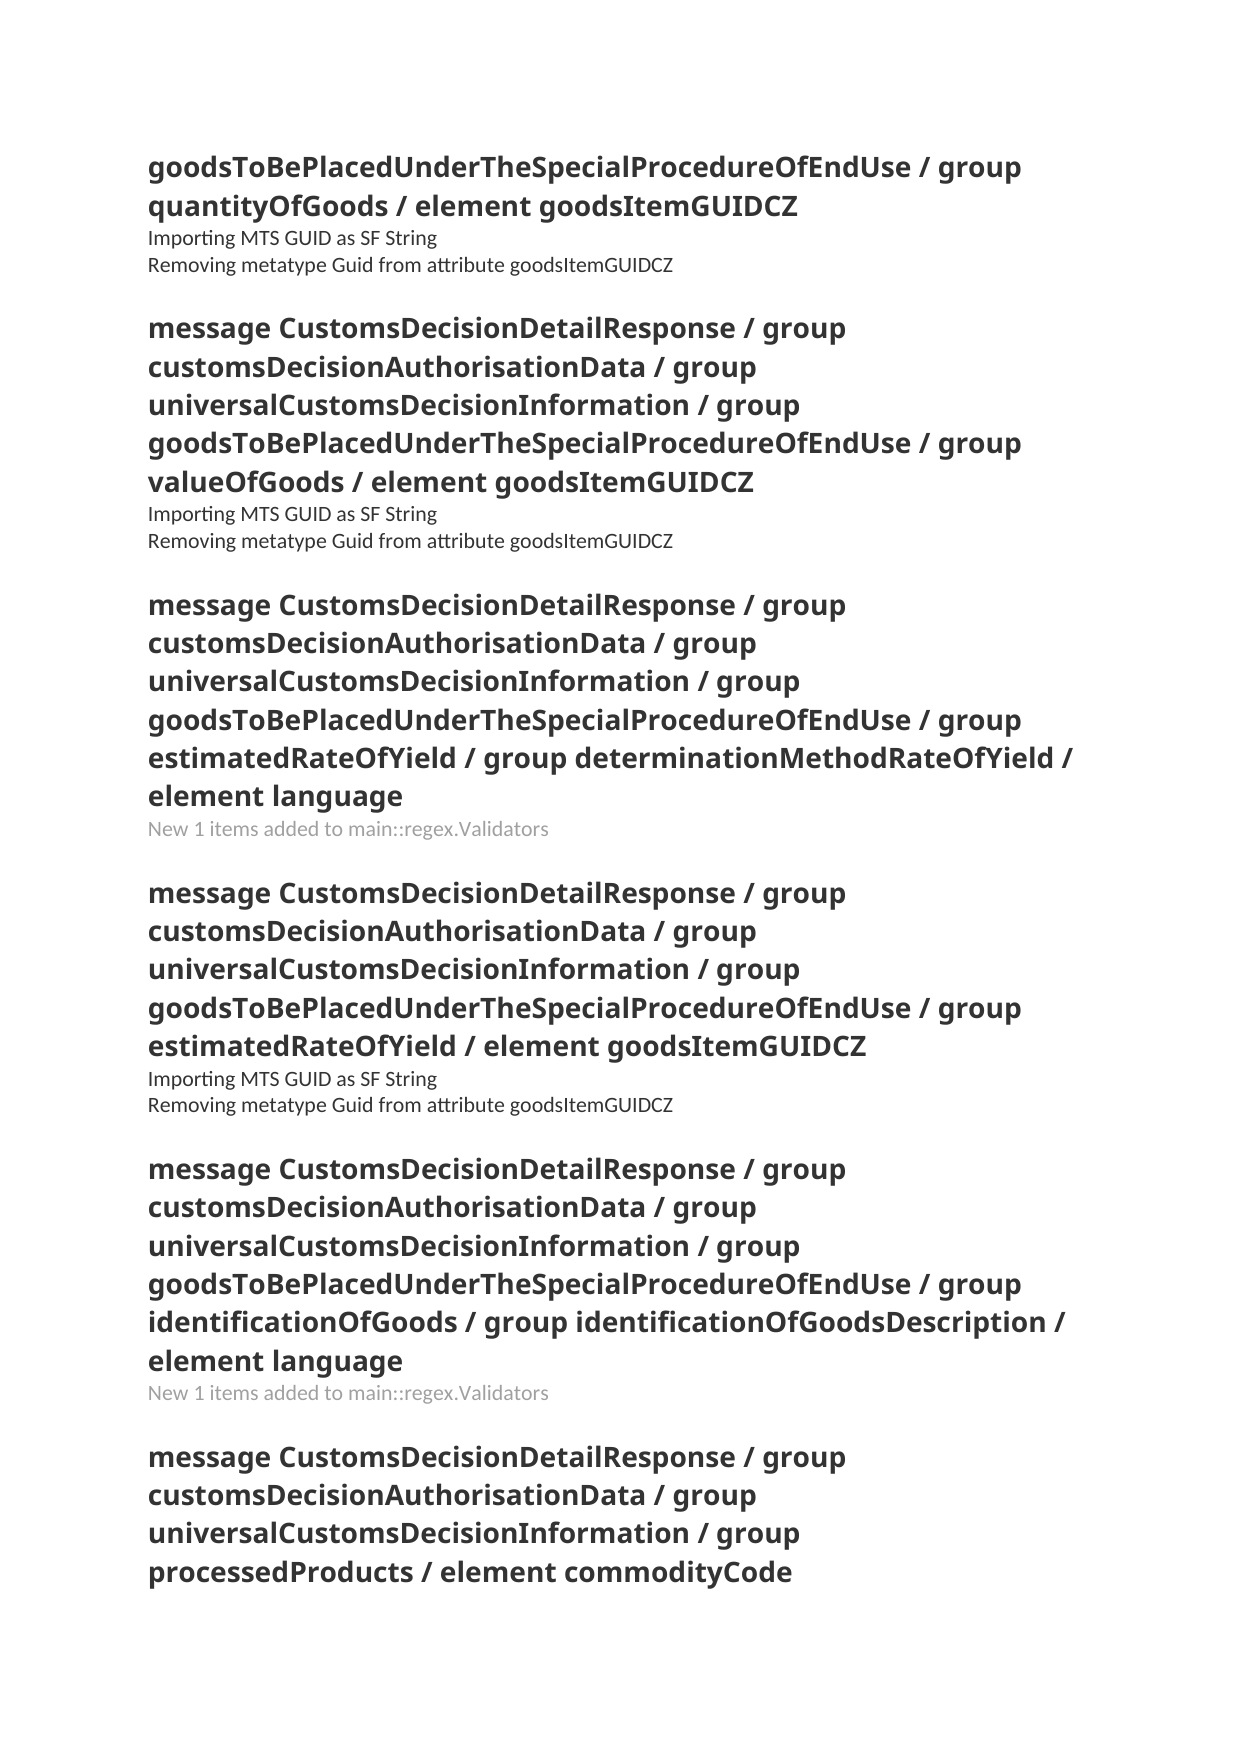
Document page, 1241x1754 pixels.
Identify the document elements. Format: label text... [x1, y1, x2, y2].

text message CustomsDecisionDetailResponse / group customsDecisionAuthorisationData / group universalCustomsDecisionInformation / group goodsToBePlacedUnderTheSpecialProcedureOfEndUse / group estimatedRateOfYield / group determinationMethodRateOfYield / element language [148, 585, 1093, 815]
text Importing MTS GUID as SF String [148, 501, 1093, 527]
text Removing metatype Guid from attribute goodsItemGUIDCZ [148, 1091, 1093, 1118]
text message CustomsDecisionDetailResponse / group customsDecisionAuthorisationData / group universalCustomsDecisionInformation / group goodsToBePlacedUnderTheSpecialProcedureOfEndUse / group identificationOfGoods / group identificationOfGoodsDescription / element language [148, 1149, 1093, 1379]
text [148, 148, 1093, 224]
text Importing MTS GUID as SF String [148, 224, 1093, 251]
text Removing metatype Guid from attribute goodsItemGUIDCZ [148, 251, 1093, 278]
text message CustomsDecisionDetailResponse / group customsDecisionAuthorisationData / group universalCustomsDecisionInformation / group processedProducts / element commodityCode [148, 1437, 1093, 1591]
text message CustomsDecisionDetailResponse / group customsDecisionAuthorisationData / group universalCustomsDecisionInformation / group goodsToBePlacedUnderTheSpecialProcedureOfEndUse / group estimatedRateOfYield / element goodsItemGUIDCZ [148, 873, 1093, 1065]
text Removing metatype Guid from attribute goodsItemGUIDCZ [148, 527, 1093, 554]
text message CustomsDecisionDetailResponse / group customsDecisionAuthorisationData / group universalCustomsDecisionInformation / group goodsToBePlacedUnderTheSpecialProcedureOfEndUse / group valueOfGoods / element goodsItemGUIDCZ [148, 309, 1093, 501]
text Importing MTS GUID as SF String [148, 1065, 1093, 1091]
text New 1 items added to main::regex.Validators [148, 1379, 1093, 1406]
text New 1 items added to main::regex.Validators [148, 815, 1093, 842]
